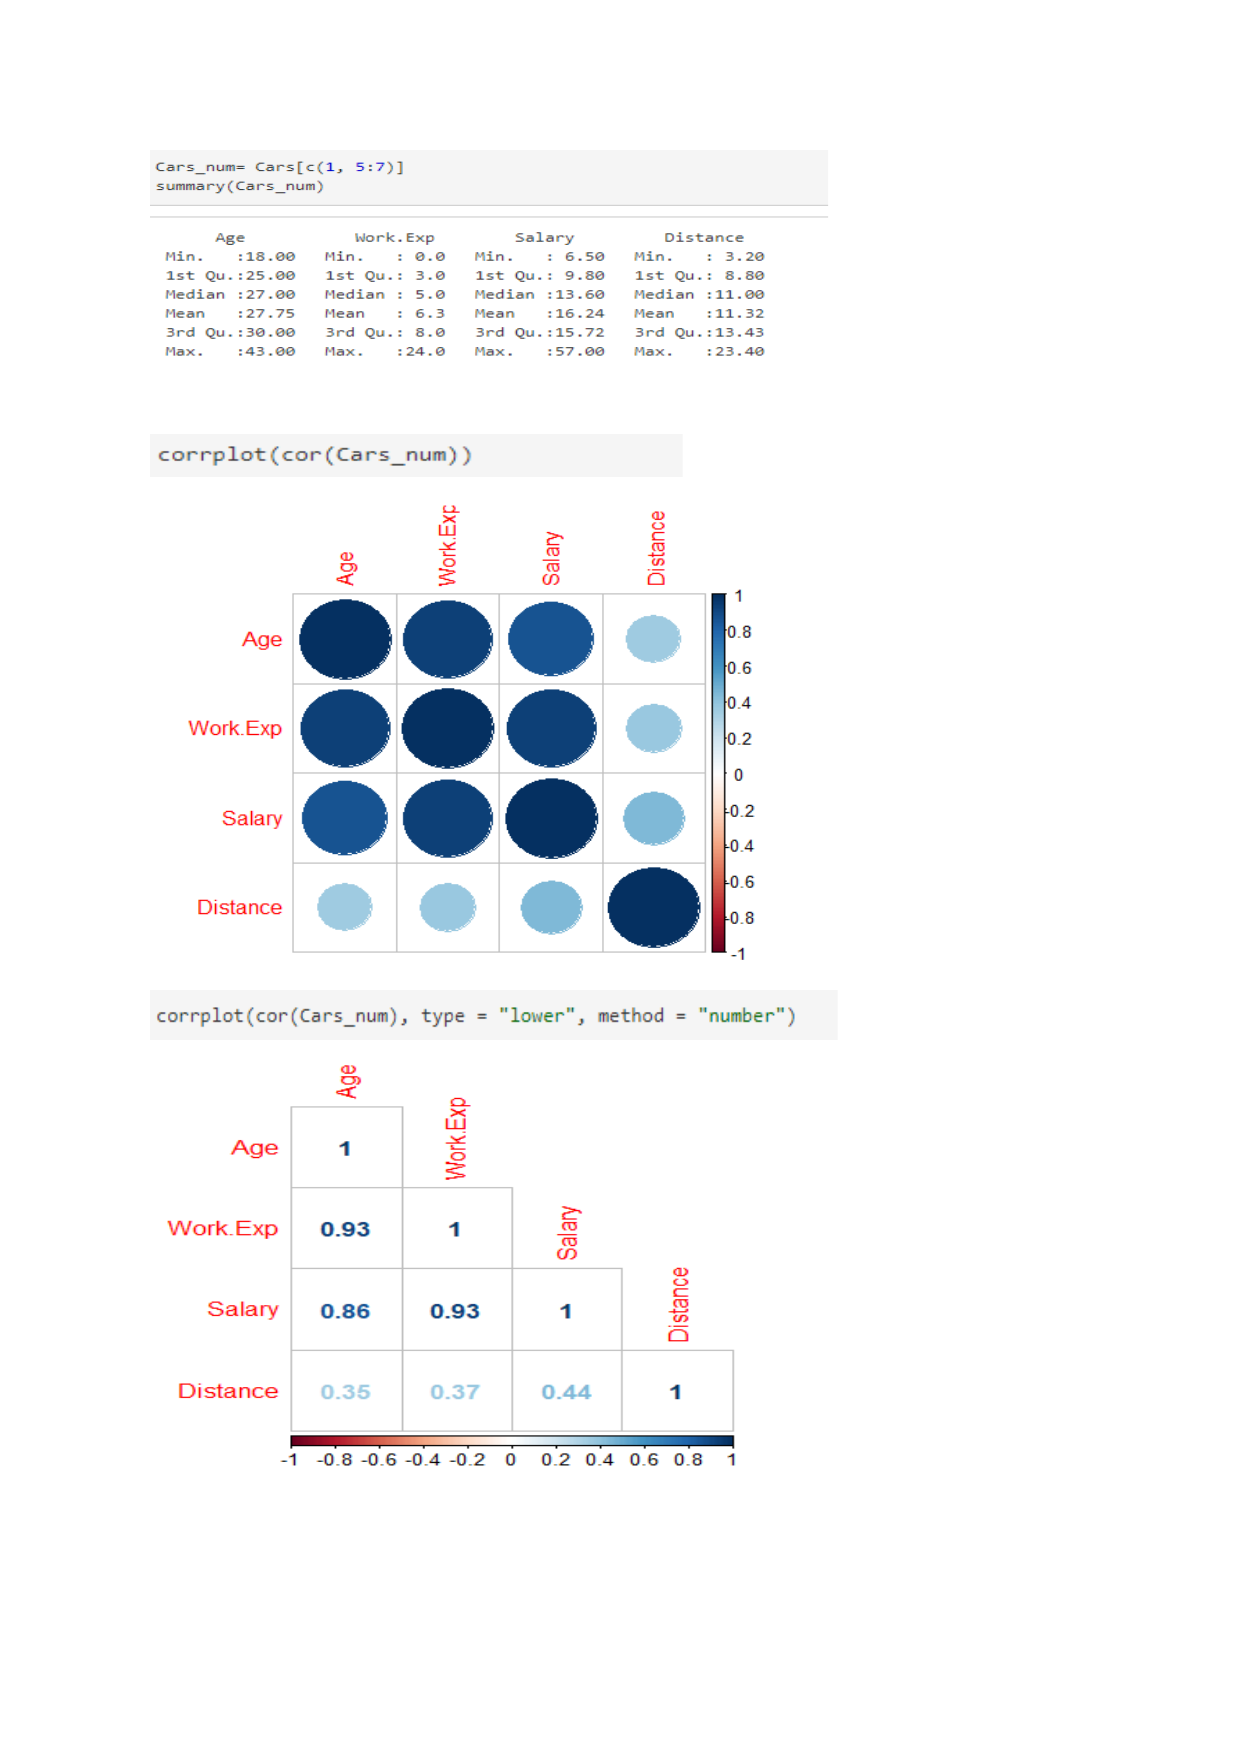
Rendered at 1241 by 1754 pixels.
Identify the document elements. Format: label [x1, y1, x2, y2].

picture [150, 150, 829, 363]
picture [150, 1058, 789, 1474]
picture [150, 434, 683, 477]
picture [150, 990, 838, 1040]
picture [150, 496, 810, 972]
